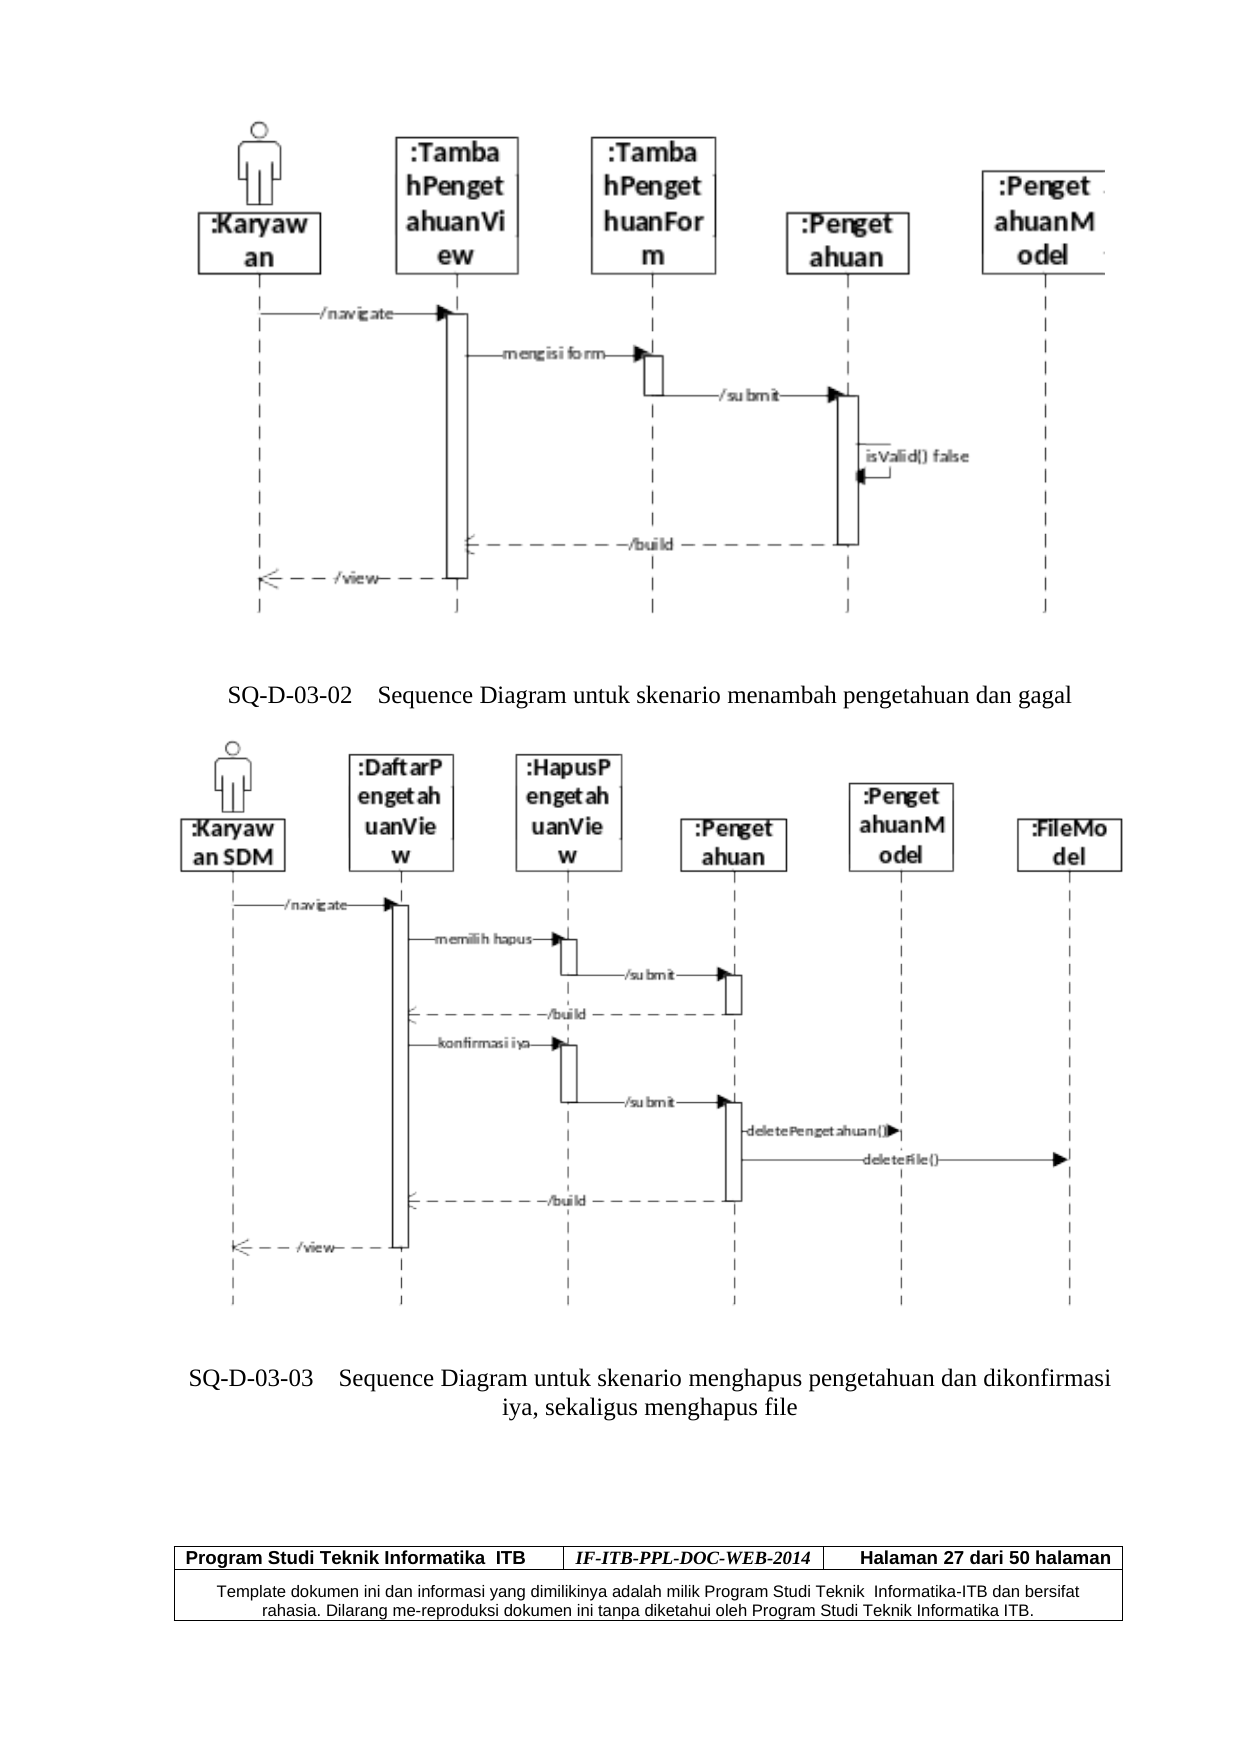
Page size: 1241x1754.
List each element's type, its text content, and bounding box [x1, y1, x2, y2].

text SQ-D-03-03 Sequence Diagram untuk skenario menghapus pengetahuan dan dikonfirmasi iya, sekaligus menghapus file [177, 738, 1122, 1421]
text SQ-D-03-02 Sequence Diagram untuk skenario menambah pengetahuan dan gagal [177, 118, 1122, 709]
